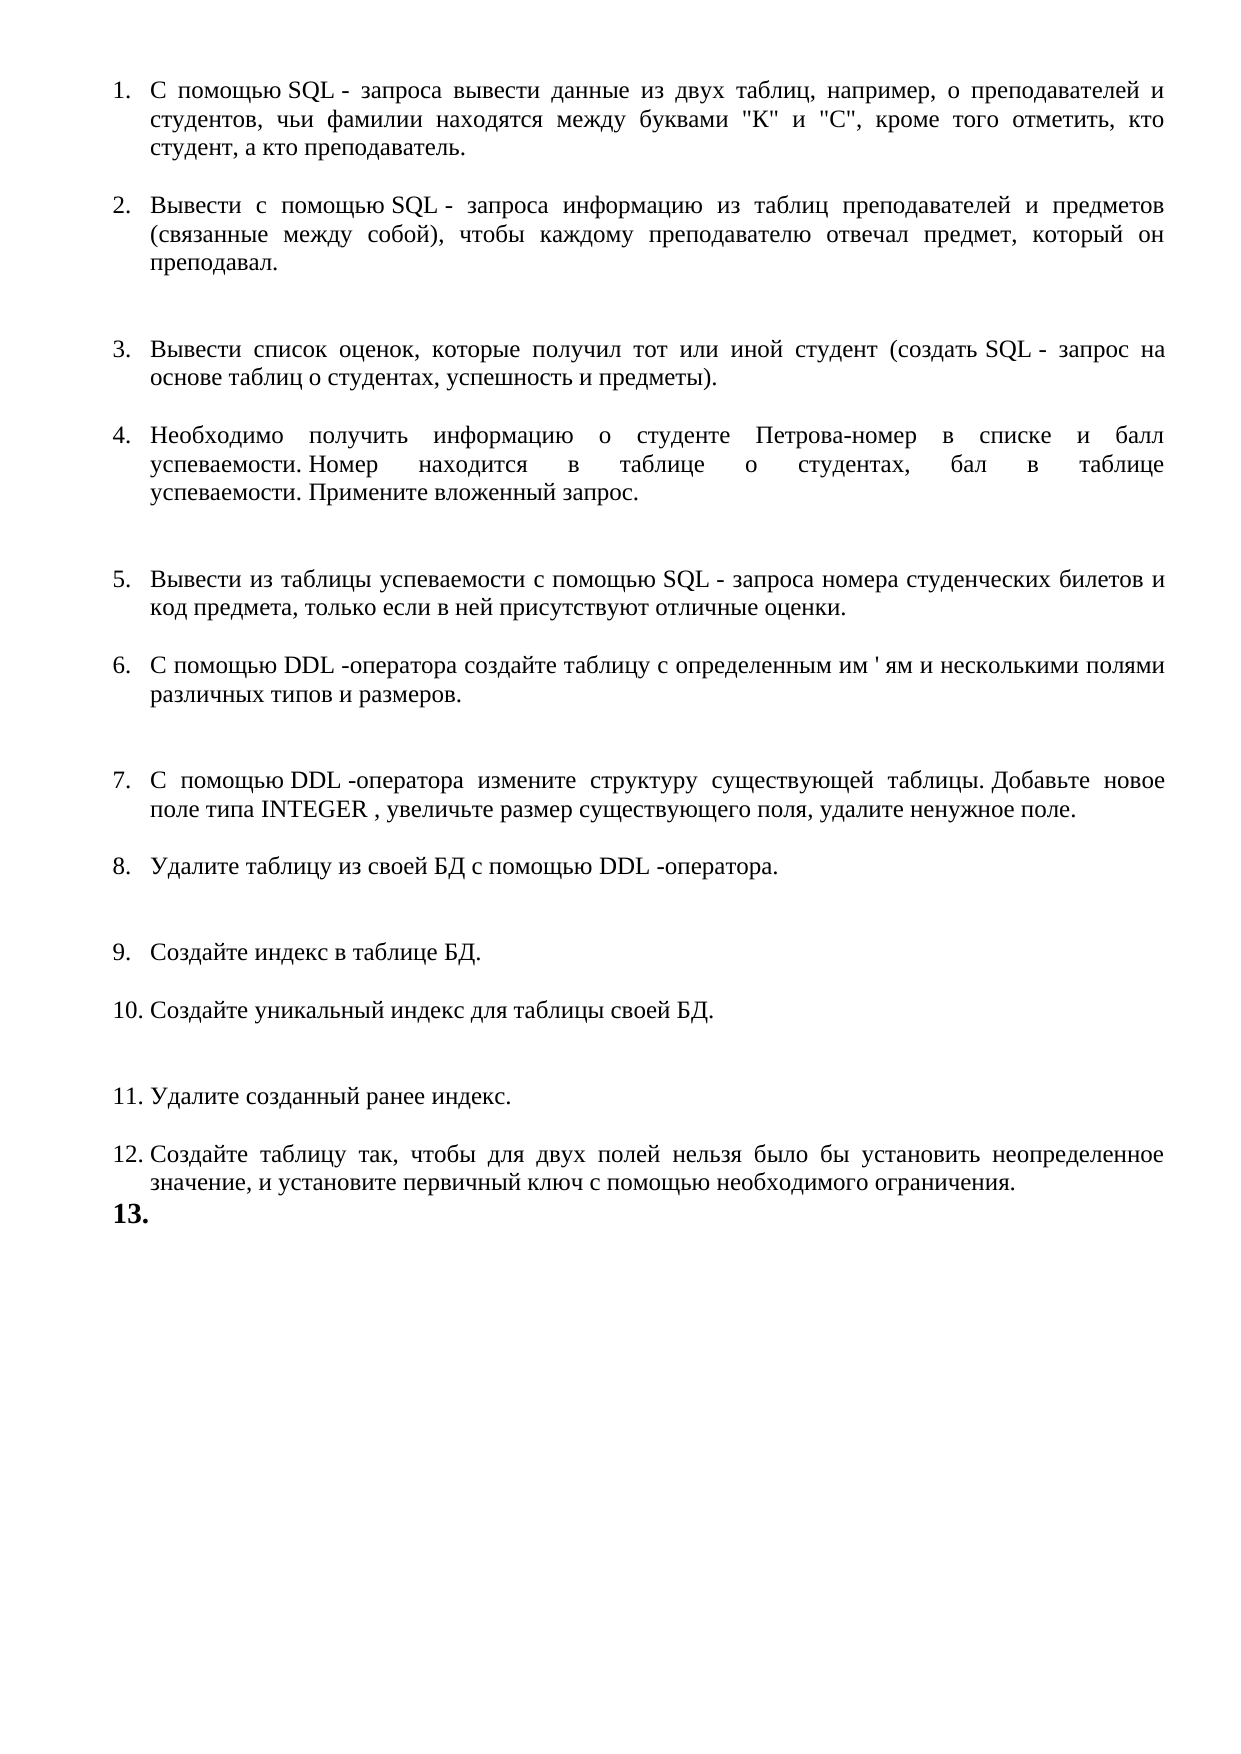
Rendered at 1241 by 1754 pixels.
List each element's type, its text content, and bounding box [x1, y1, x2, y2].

list Создайте уникальный индекс для таблицы своей БД. [112, 995, 1165, 1024]
list Вывести список оценок, которые получил тот или иной студент (создать SQL - запрос на основе таблиц о студентах, успешность и предметы). [112, 334, 1165, 391]
list Создайте индекс в таблице БД. [112, 937, 1165, 966]
list Необходимо получить информацию о студенте Петрова-номер в списке и балл успеваемости. Номер находится в таблице о студентах, бал в таблице успеваемости. Примените вложенный запрос. [112, 420, 1165, 506]
list С помощью SQL - запроса вывести данные из двух таблиц, например, о преподавателей и студентов, чьи фамилии находятся между буквами "К" и "С", кроме того отметить, кто студент, а кто преподаватель. [112, 75, 1165, 161]
list Вывести с помощью SQL - запроса информацию из таблиц преподавателей и предметов (связанные между собой), чтобы каждому преподавателю отвечал предмет, который он преподавал. [112, 190, 1165, 276]
list Вывести из таблицы успеваемости с помощью SQL - запроса номера студенческих билетов и код предмета, только если в ней присутствуют отличные оценки. [112, 564, 1165, 621]
list С помощью DDL -оператора создайте таблицу с определенным им ' ям и несколькими полями различных типов и размеров. [112, 650, 1165, 707]
list С помощью DDL -оператора измените структуру существующей таблицы. Добавьте новое поле типа INTEGER , увеличьте размер существующего поля, удалите ненужное поле. [112, 765, 1165, 822]
list Создайте таблицу так, чтобы для двух полей нельзя было бы установить неопределенное значение, и установите первичный ключ с помощью необходимого ограничения. [112, 1139, 1165, 1196]
list Удалите созданный ранее индекс. [112, 1081, 1165, 1110]
list Удалите таблицу из своей БД с помощью DDL -оператора. [112, 851, 1165, 880]
